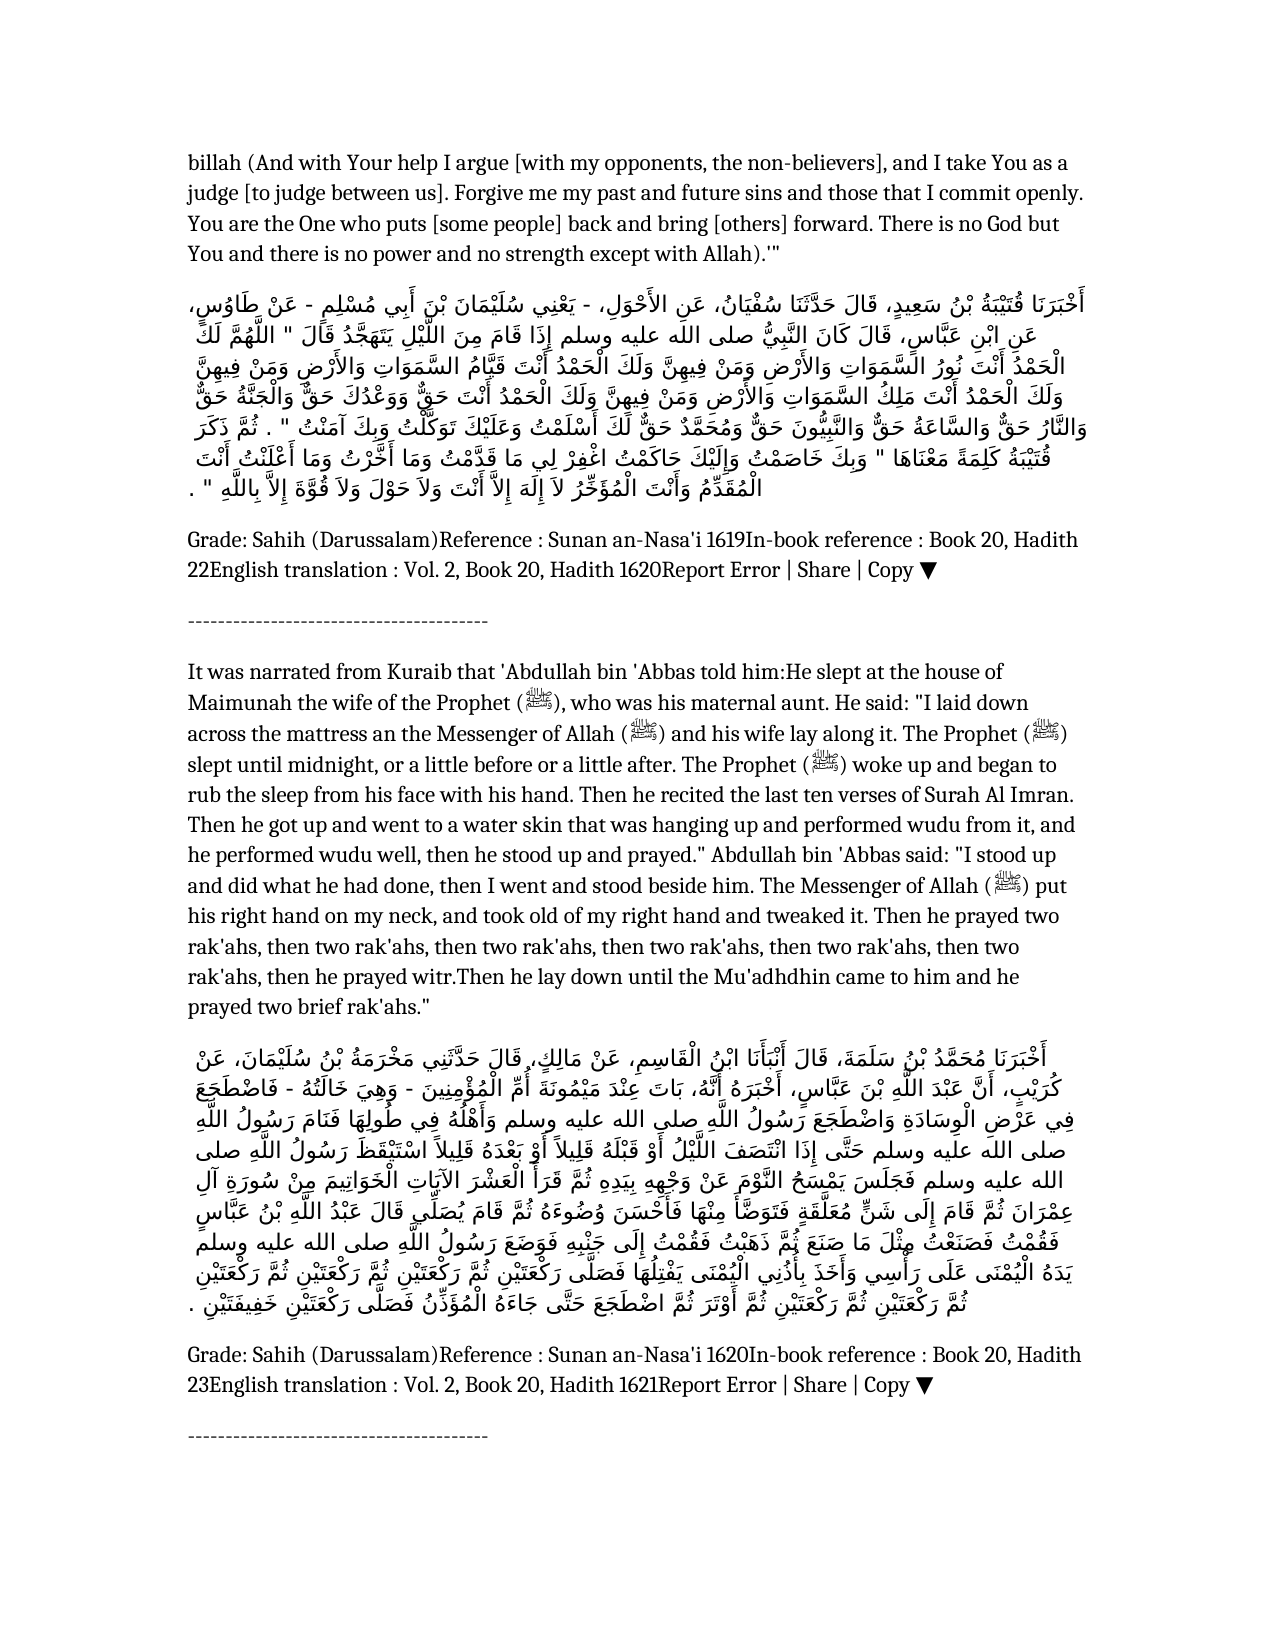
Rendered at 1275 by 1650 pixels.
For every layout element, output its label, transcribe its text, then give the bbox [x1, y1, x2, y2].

text It was narrated from Kuraib that 'Abdullah bin 'Abbas told him:He slept at the house of Maimunah the wife of the Prophet (ﷺ), who was his maternal aunt. He said: "I laid down across the mattress an the Messenger of Allah (ﷺ) and his wife lay along it. The Prophet (ﷺ) slept until midnight, or a little before or a little after. The Prophet (ﷺ) woke up and began to rub the sleep from his face with his hand. Then he recited the last ten verses of Surah Al Imran. Then he got up and went to a water skin that was hanging up and performed wudu from it, and he performed wudu well, then he stood up and prayed." Abdullah bin 'Abbas said: "I stood up and did what he had done, then I went and stood beside him. The Messenger of Allah (ﷺ) put his right hand on my neck, and took old of my right hand and tweaked it. Then he prayed two rak'ahs, then two rak'ahs, then two rak'ahs, then two rak'ahs, then two rak'ahs, then two rak'ahs, then he prayed witr.Then he lay down until the Mu'adhdhin came to him and he prayed two brief rak'ahs." [187, 659, 1087, 1020]
text ---------------------------------------- [187, 608, 1087, 634]
text ---------------------------------------- [187, 1423, 1087, 1449]
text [187, 150, 1087, 267]
text Grade: Sahih (Darussalam)Reference : Sunan an-Nasa'i 1620In-book reference : Book 20, Hadith 23English translation : Vol. 2, Book 20, Hadith 1621Report Error | Share | Copy ▼ [187, 1341, 1087, 1398]
text أَخْبَرَنَا قُتَيْبَةُ بْنُ سَعِيدٍ، قَالَ حَدَّثَنَا سُفْيَانُ، عَنِ الأَحْوَلِ، - يَعْنِي سُلَيْمَانَ بْنَ أَبِي مُسْلِمٍ - عَنْ طَاوُسٍ، عَنِ ابْنِ عَبَّاسٍ، قَالَ كَانَ النَّبِيُّ صلى الله عليه وسلم إِذَا قَامَ مِنَ اللَّيْلِ يَتَهَجَّدُ قَالَ ‏"‏ اللَّهُمَّ لَكَ الْحَمْدُ أَنْتَ نُورُ السَّمَوَاتِ وَالأَرْضِ وَمَنْ فِيهِنَّ وَلَكَ الْحَمْدُ أَنْتَ قَيَّامُ السَّمَوَاتِ وَالأَرْضِ وَمَنْ فِيهِنَّ وَلَكَ الْحَمْدُ أَنْتَ مَلِكُ السَّمَوَاتِ وَالأَرْضِ وَمَنْ فِيهِنَّ وَلَكَ الْحَمْدُ أَنْتَ حَقٌّ وَوَعْدُكَ حَقٌّ وَالْجَنَّةُ حَقٌّ وَالنَّارُ حَقٌّ وَالسَّاعَةُ حَقٌّ وَالنَّبِيُّونَ حَقٌّ وَمُحَمَّدٌ حَقٌّ لَكَ أَسْلَمْتُ وَعَلَيْكَ تَوَكَّلْتُ وَبِكَ آمَنْتُ ‏"‏ ‏.‏ ثُمَّ ذَكَرَ قُتَيْبَةُ كَلِمَةً مَعْنَاهَا ‏"‏ وَبِكَ خَاصَمْتُ وَإِلَيْكَ حَاكَمْتُ اغْفِرْ لِي مَا قَدَّمْتُ وَمَا أَخَّرْتُ وَمَا أَعْلَنْتُ أَنْتَ الْمُقَدِّمُ وَأَنْتَ الْمُؤَخِّرُ لاَ إِلَهَ إِلاَّ أَنْتَ وَلاَ حَوْلَ وَلاَ قُوَّةَ إِلاَّ بِاللَّهِ ‏"‏ ‏.‏ [187, 292, 1087, 502]
text Grade: Sahih (Darussalam)Reference : Sunan an-Nasa'i 1619In-book reference : Book 20, Hadith 22English translation : Vol. 2, Book 20, Hadith 1620Report Error | Share | Copy ▼ [187, 527, 1087, 583]
text أَخْبَرَنَا مُحَمَّدُ بْنُ سَلَمَةَ، قَالَ أَنْبَأَنَا ابْنُ الْقَاسِمِ، عَنْ مَالِكٍ، قَالَ حَدَّثَنِي مَخْرَمَةُ بْنُ سُلَيْمَانَ، عَنْ كُرَيْبٍ، أَنَّ عَبْدَ اللَّهِ بْنَ عَبَّاسٍ، أَخْبَرَهُ أَنَّهُ، بَاتَ عِنْدَ مَيْمُونَةَ أُمِّ الْمُؤْمِنِينَ - وَهِيَ خَالَتُهُ - فَاضْطَجَعَ فِي عَرْضِ الْوِسَادَةِ وَاضْطَجَعَ رَسُولُ اللَّهِ صلى الله عليه وسلم وَأَهْلُهُ فِي طُولِهَا فَنَامَ رَسُولُ اللَّهِ صلى الله عليه وسلم حَتَّى إِذَا انْتَصَفَ اللَّيْلُ أَوْ قَبْلَهُ قَلِيلاً أَوْ بَعْدَهُ قَلِيلاً اسْتَيْقَظَ رَسُولُ اللَّهِ صلى الله عليه وسلم فَجَلَسَ يَمْسَحُ النَّوْمَ عَنْ وَجْهِهِ بِيَدِهِ ثُمَّ قَرَأَ الْعَشْرَ الآيَاتِ الْخَوَاتِيمَ مِنْ سُورَةِ آلِ عِمْرَانَ ثُمَّ قَامَ إِلَى شَنٍّ مُعَلَّقَةٍ فَتَوَضَّأَ مِنْهَا فَأَحْسَنَ وُضُوءَهُ ثُمَّ قَامَ يُصَلِّي قَالَ عَبْدُ اللَّهِ بْنُ عَبَّاسٍ فَقُمْتُ فَصَنَعْتُ مِثْلَ مَا صَنَعَ ثُمَّ ذَهَبْتُ فَقُمْتُ إِلَى جَنْبِهِ فَوَضَعَ رَسُولُ اللَّهِ صلى الله عليه وسلم يَدَهُ الْيُمْنَى عَلَى رَأْسِي وَأَخَذَ بِأُذُنِي الْيُمْنَى يَفْتِلُهَا فَصَلَّى رَكْعَتَيْنِ ثُمَّ رَكْعَتَيْنِ ثُمَّ رَكْعَتَيْنِ ثُمَّ رَكْعَتَيْنِ ثُمَّ رَكْعَتَيْنِ ثُمَّ رَكْعَتَيْنِ ثُمَّ أَوْتَرَ ثُمَّ اضْطَجَعَ حَتَّى جَاءَهُ الْمُؤَذِّنُ فَصَلَّى رَكْعَتَيْنِ خَفِيفَتَيْنِ ‏.‏ [187, 1045, 1087, 1317]
